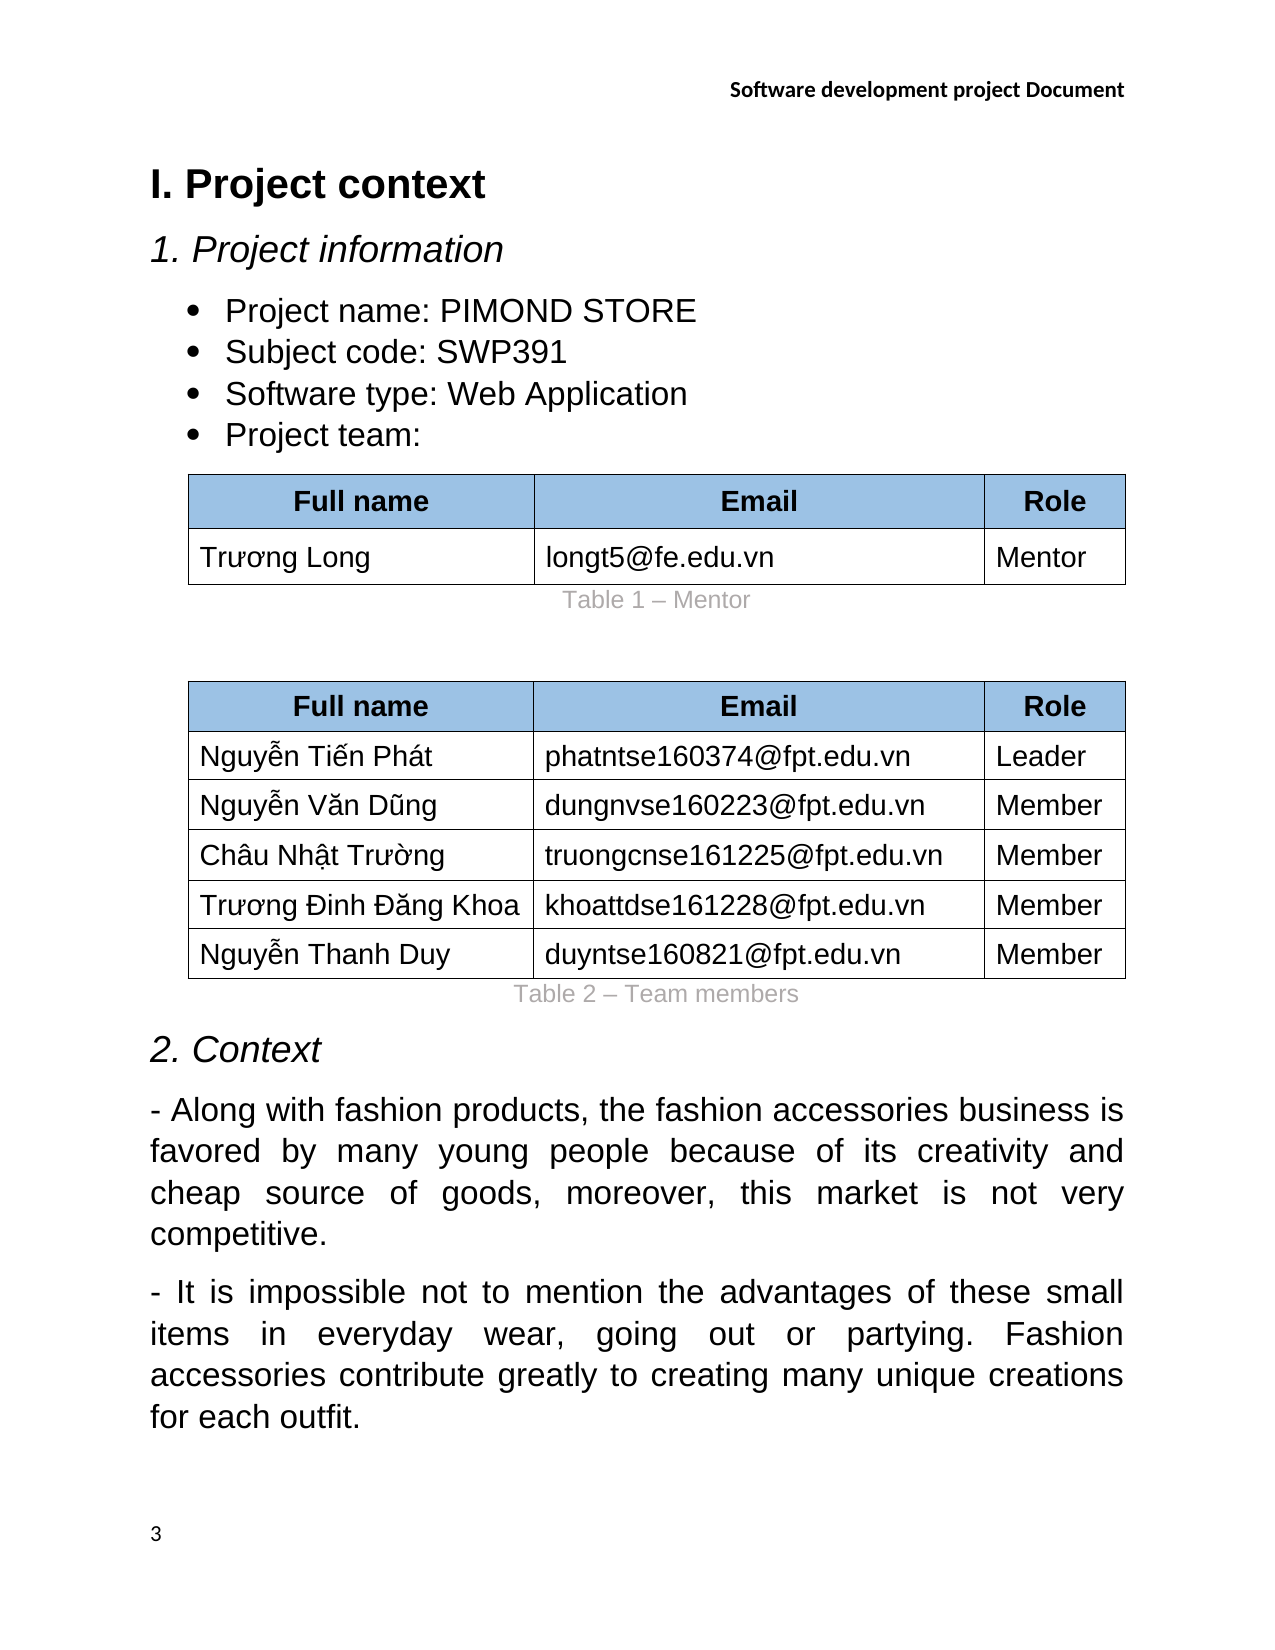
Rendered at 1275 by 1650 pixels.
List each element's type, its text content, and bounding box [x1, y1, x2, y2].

table_header Role [985, 475, 1125, 528]
table_cell Trương Long [189, 529, 534, 584]
table_cell Member [985, 881, 1125, 928]
text I. Project context [150, 159, 1125, 207]
table_cell Châu Nhật Trường [189, 830, 533, 879]
table_cell Trương Đinh Đăng Khoa [189, 881, 533, 928]
table_cell Nguyễn Thanh Duy [189, 929, 533, 978]
table_cell Member [985, 929, 1125, 978]
text Table 2 – Team members [187, 979, 1125, 1008]
table_cell phatntse160374@fpt.edu.vn [534, 732, 984, 779]
table_cell dungnvse160223@fpt.edu.vn [534, 780, 984, 829]
table_cell Nguyễn Văn Dũng [189, 780, 533, 829]
text - Along with fashion products, the fashion accessories business is favored by many young people because of its creativity and cheap source of goods, moreover, this market is not very competitive. [150, 1090, 1125, 1253]
text - It is impossible not to mention the advantages of these small items in everyday wear, going out or partying. Fashion accessories contribute greatly to creating many unique creations for each outfit. [150, 1273, 1125, 1435]
table_header Role [985, 682, 1125, 731]
table_header Full name [189, 682, 533, 731]
list Subject code: SWP391 [187, 332, 1125, 371]
table_cell longt5@fe.edu.vn [535, 529, 984, 584]
text 2. Context [150, 1027, 1125, 1070]
table_cell truongcnse161225@fpt.edu.vn [534, 830, 984, 879]
text Table 1 – Mentor [187, 585, 1125, 614]
list Project name: PIMOND STORE [187, 291, 1125, 329]
table_cell Nguyễn Tiến Phát [189, 732, 533, 779]
table_cell duyntse160821@fpt.edu.vn [534, 929, 984, 978]
table_header Full name [189, 475, 534, 528]
table_cell Leader [985, 732, 1125, 779]
table_header Email [535, 475, 984, 528]
text 1. Project information [150, 227, 1125, 271]
table_header Email [534, 682, 984, 731]
table_cell Member [985, 830, 1125, 879]
table_cell khoattdse161228@fpt.edu.vn [534, 881, 984, 928]
table_cell Member [985, 780, 1125, 829]
list Project team: [187, 415, 1125, 454]
table_cell Mentor [985, 529, 1125, 584]
list Software type: Web Application [187, 374, 1125, 412]
